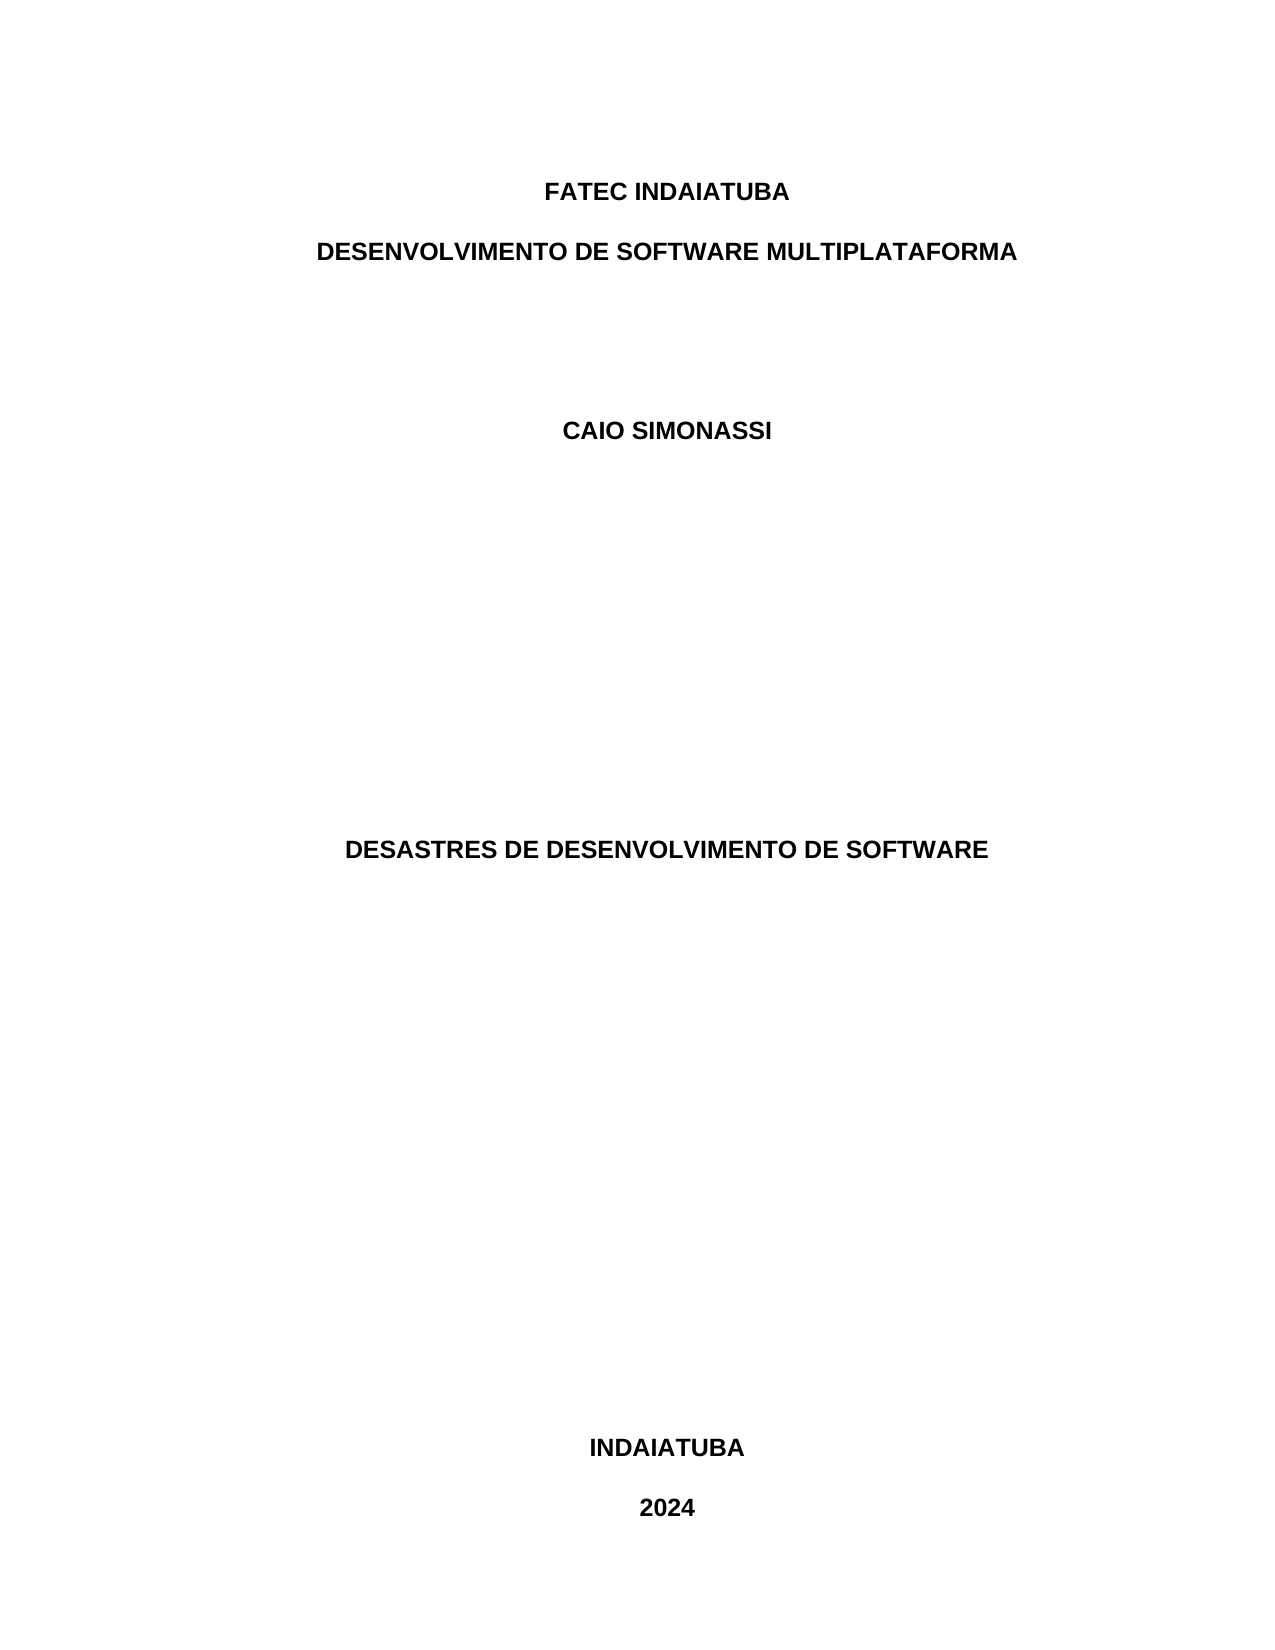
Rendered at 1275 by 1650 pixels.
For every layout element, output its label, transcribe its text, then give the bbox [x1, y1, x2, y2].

text FATEC INDAIATUBA [177, 177, 1157, 206]
text DESENVOLVIMENTO DE SOFTWARE MULTIPLATAFORMA [177, 237, 1157, 266]
text DESASTRES DE DESENVOLVIMENTO DE SOFTWARE [177, 835, 1157, 864]
text INDAIATUBA [177, 1433, 1157, 1462]
text CAIO SIMONASSI [177, 416, 1157, 445]
text 2024 [177, 1493, 1157, 1521]
